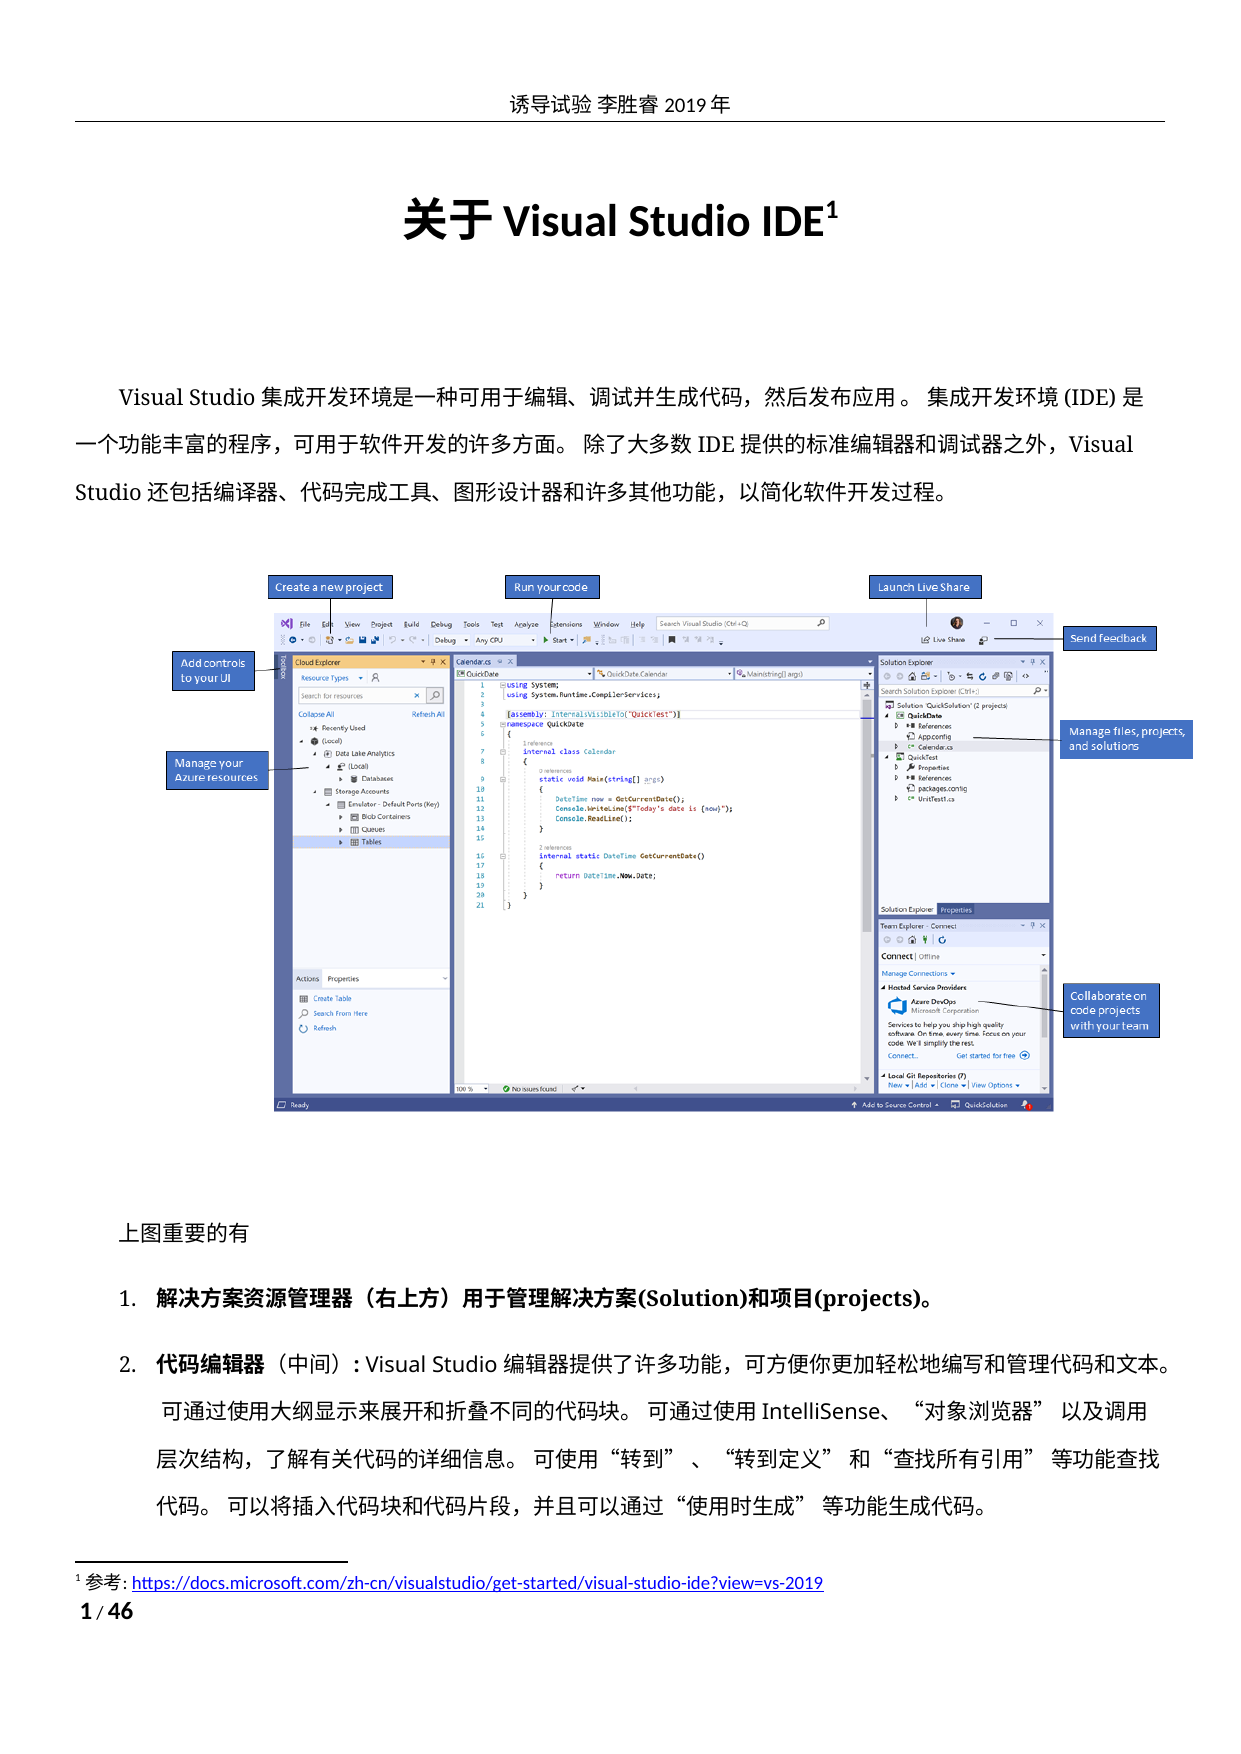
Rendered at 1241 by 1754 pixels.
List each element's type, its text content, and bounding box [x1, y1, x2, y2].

text 上图重要的有 [75, 1215, 1165, 1249]
picture [118, 555, 1209, 1169]
list 解决方案资源管理器（右上方）用于管理解决方案(Solution)和项目(projects)。 [119, 1280, 1165, 1314]
text Visual Studio 集成开发环境是一种可用于编辑、调试并生成代码，然后发布应用 。 集成开发环境 (IDE) 是一个功能丰富的程序，可用于软件开发的许多方面。 除了大多数 IDE 提供的标准编辑器和调试器之外，Visual Studio 还包括编译器、代码完成工具、图形设计器和许多其他功能，以简化软件开发过程。 [75, 379, 1165, 508]
list 代码编辑器（中间）: Visual Studio 编辑器提供了许多功能，可方便你更加轻松地编写和管理代码和文本。 可通过使用大纲显示来展开和折叠不同的代码块。 可通过使用 IntelliSense、“对象浏览器” 以及调用层次结构，了解有关代码的详细信息。 可使用“转到” 、“转到定义” 和“查找所有引用” 等功能查找代码。 可以将插入代码块和代码片段，并且可以通过“使用时生成” 等功能生成代码。 [119, 1346, 1165, 1522]
subtitle 关于Visual Studio IDE [75, 183, 1165, 251]
